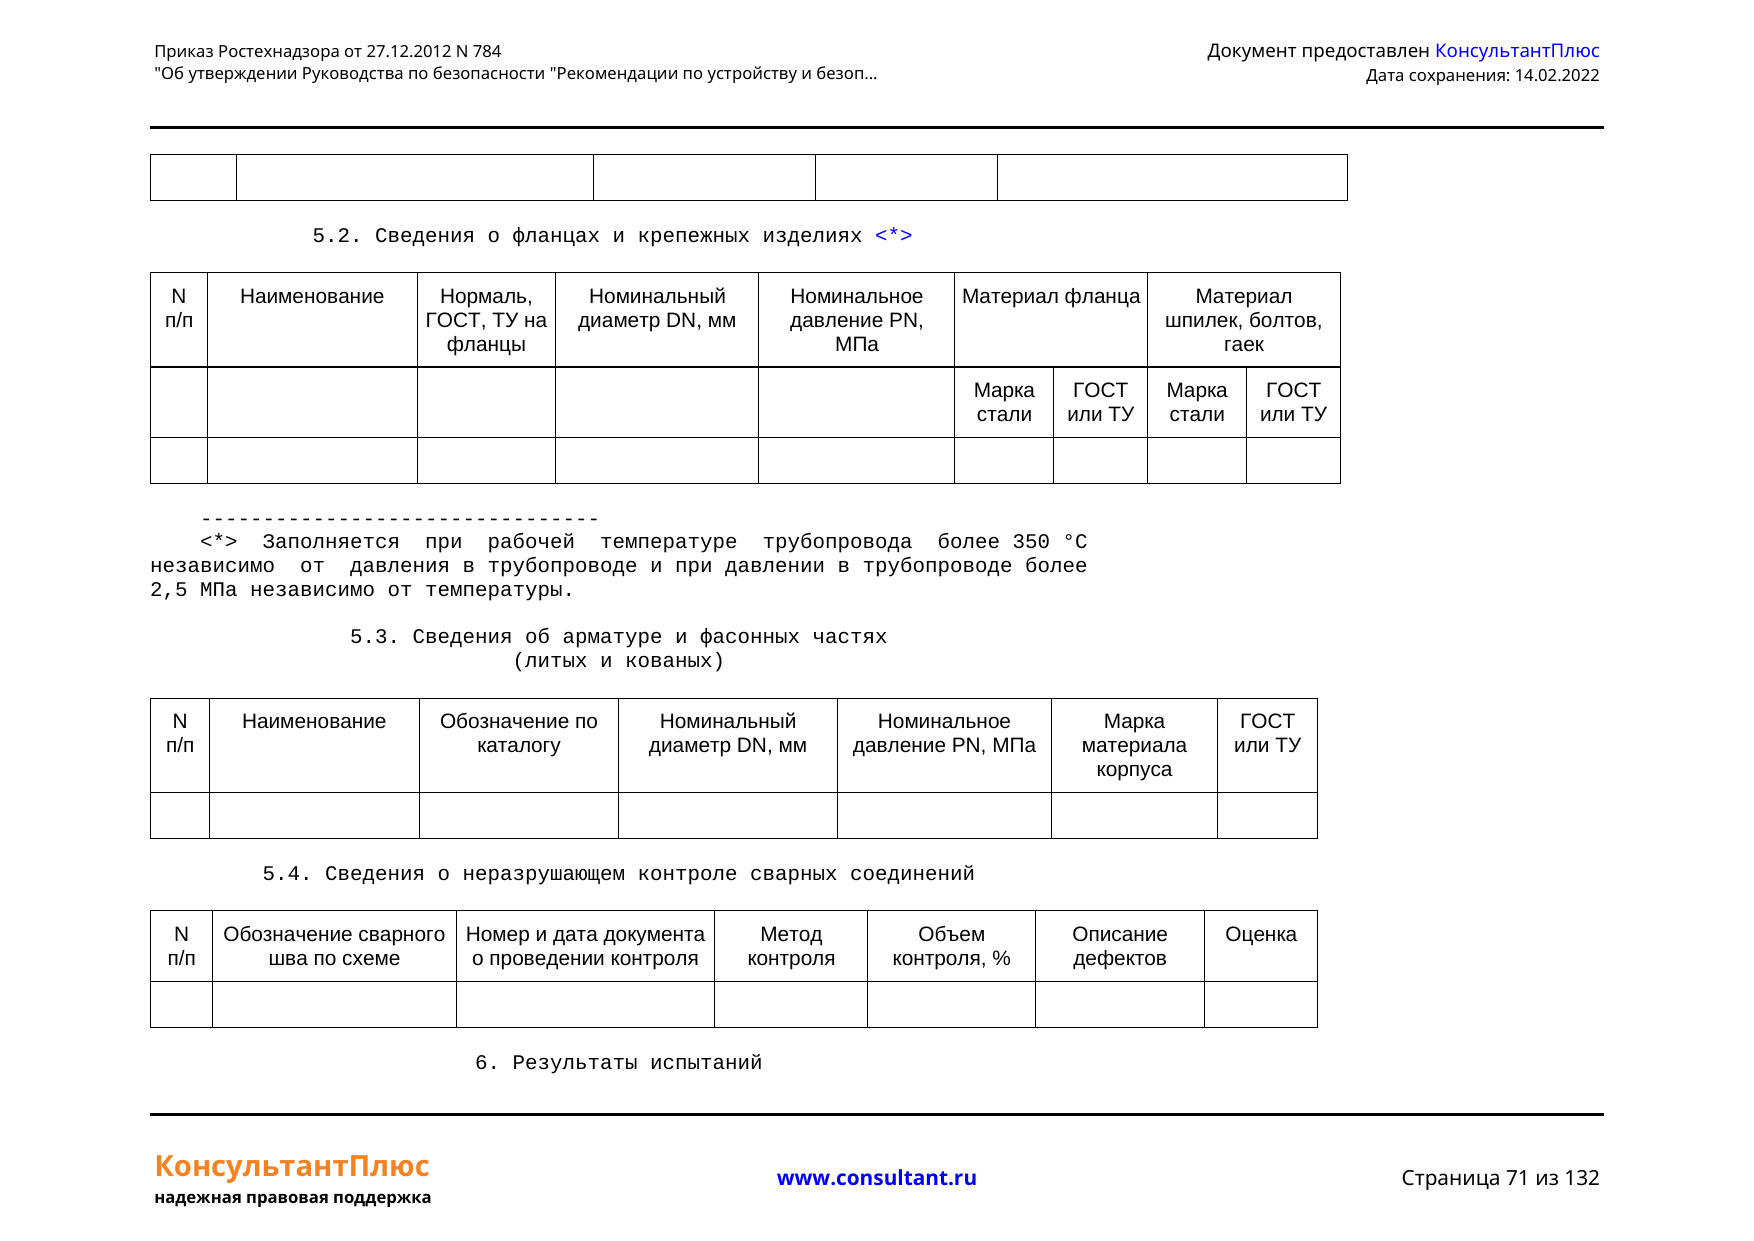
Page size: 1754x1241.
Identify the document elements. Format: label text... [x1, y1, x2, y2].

text 6. Результаты испытаний [150, 1052, 1604, 1076]
table_cell [868, 982, 1035, 1027]
table_header ГОСТ или ТУ [1218, 699, 1317, 792]
table_header Метод контроля [715, 911, 867, 981]
table_cell [619, 793, 837, 838]
table_cell [151, 155, 236, 200]
table_header Оценка [1205, 911, 1317, 981]
table_header Материал шпилек, болтов, гаек [1148, 273, 1340, 366]
text 5.2. Сведения о фланцах и крепежных изделиях <*> [150, 225, 1604, 248]
table_cell [210, 793, 419, 838]
table_header N п/п [151, 273, 207, 366]
table_cell [715, 982, 867, 1027]
table_cell Марка стали [955, 368, 1053, 437]
table_header Описание дефектов [1036, 911, 1204, 981]
table_cell [594, 155, 815, 200]
table_cell [208, 368, 417, 437]
table_cell [838, 793, 1051, 838]
table_cell [237, 155, 593, 200]
table_header Номинальный диаметр DN, мм [619, 699, 837, 792]
table_cell [1036, 982, 1204, 1027]
table_cell [151, 368, 207, 437]
table_cell [151, 438, 207, 483]
table_cell [420, 793, 618, 838]
text 5.4. Сведения о неразрушающем контроле сварных соединений [150, 863, 1604, 886]
table_cell [759, 438, 954, 483]
table_cell [457, 982, 714, 1027]
table_header Номинальный диаметр DN, мм [556, 273, 758, 366]
table_cell [208, 438, 417, 483]
table_cell [418, 438, 555, 483]
table_cell [556, 368, 758, 437]
table_cell ГОСТ или ТУ [1247, 368, 1340, 437]
table_cell ГОСТ или ТУ [1054, 368, 1147, 437]
table_cell [213, 982, 456, 1027]
table_cell [1148, 438, 1246, 483]
table_header Материал фланца [955, 273, 1147, 366]
text 5.3. Сведения об арматуре и фасонных частях [150, 626, 1604, 650]
table_header Номер и дата документа о проведении контроля [457, 911, 714, 981]
table_cell [955, 438, 1053, 483]
table_cell [151, 982, 212, 1027]
table_cell [816, 155, 997, 200]
table_header Обозначение по каталогу [420, 699, 618, 792]
table_header Наименование [210, 699, 419, 792]
table_cell [151, 793, 209, 838]
table_header Нормаль, ГОСТ, ТУ на фланцы [418, 273, 555, 366]
table_cell [1054, 438, 1147, 483]
table_header Объем контроля, % [868, 911, 1035, 981]
table_header Наименование [208, 273, 417, 366]
text 2,5 МПа независимо от температуры. [150, 579, 1604, 602]
table_cell Марка стали [1148, 368, 1246, 437]
table_cell [998, 155, 1347, 200]
table_header N п/п [151, 911, 212, 981]
table_cell [1205, 982, 1317, 1027]
table_cell [759, 368, 954, 437]
table_cell [1218, 793, 1317, 838]
table_cell [556, 438, 758, 483]
table_header Номинальное давление PN, МПа [838, 699, 1051, 792]
table_cell [1247, 438, 1340, 483]
table_cell [1052, 793, 1217, 838]
table_header Марка материала корпуса [1052, 699, 1217, 792]
text независимо от давления в трубопроводе и при давлении в трубопроводе более [150, 555, 1604, 579]
table_header Номинальное давление PN, МПа [759, 273, 954, 366]
text -------------------------------- [150, 508, 1604, 532]
table_header Обозначение сварного шва по схеме [213, 911, 456, 981]
table_cell [418, 368, 555, 437]
text (литых и кованых) [150, 650, 1604, 673]
table_header N п/п [151, 699, 209, 792]
text <*> Заполняется при рабочей температуре трубопровода более 350 °C [150, 532, 1604, 555]
